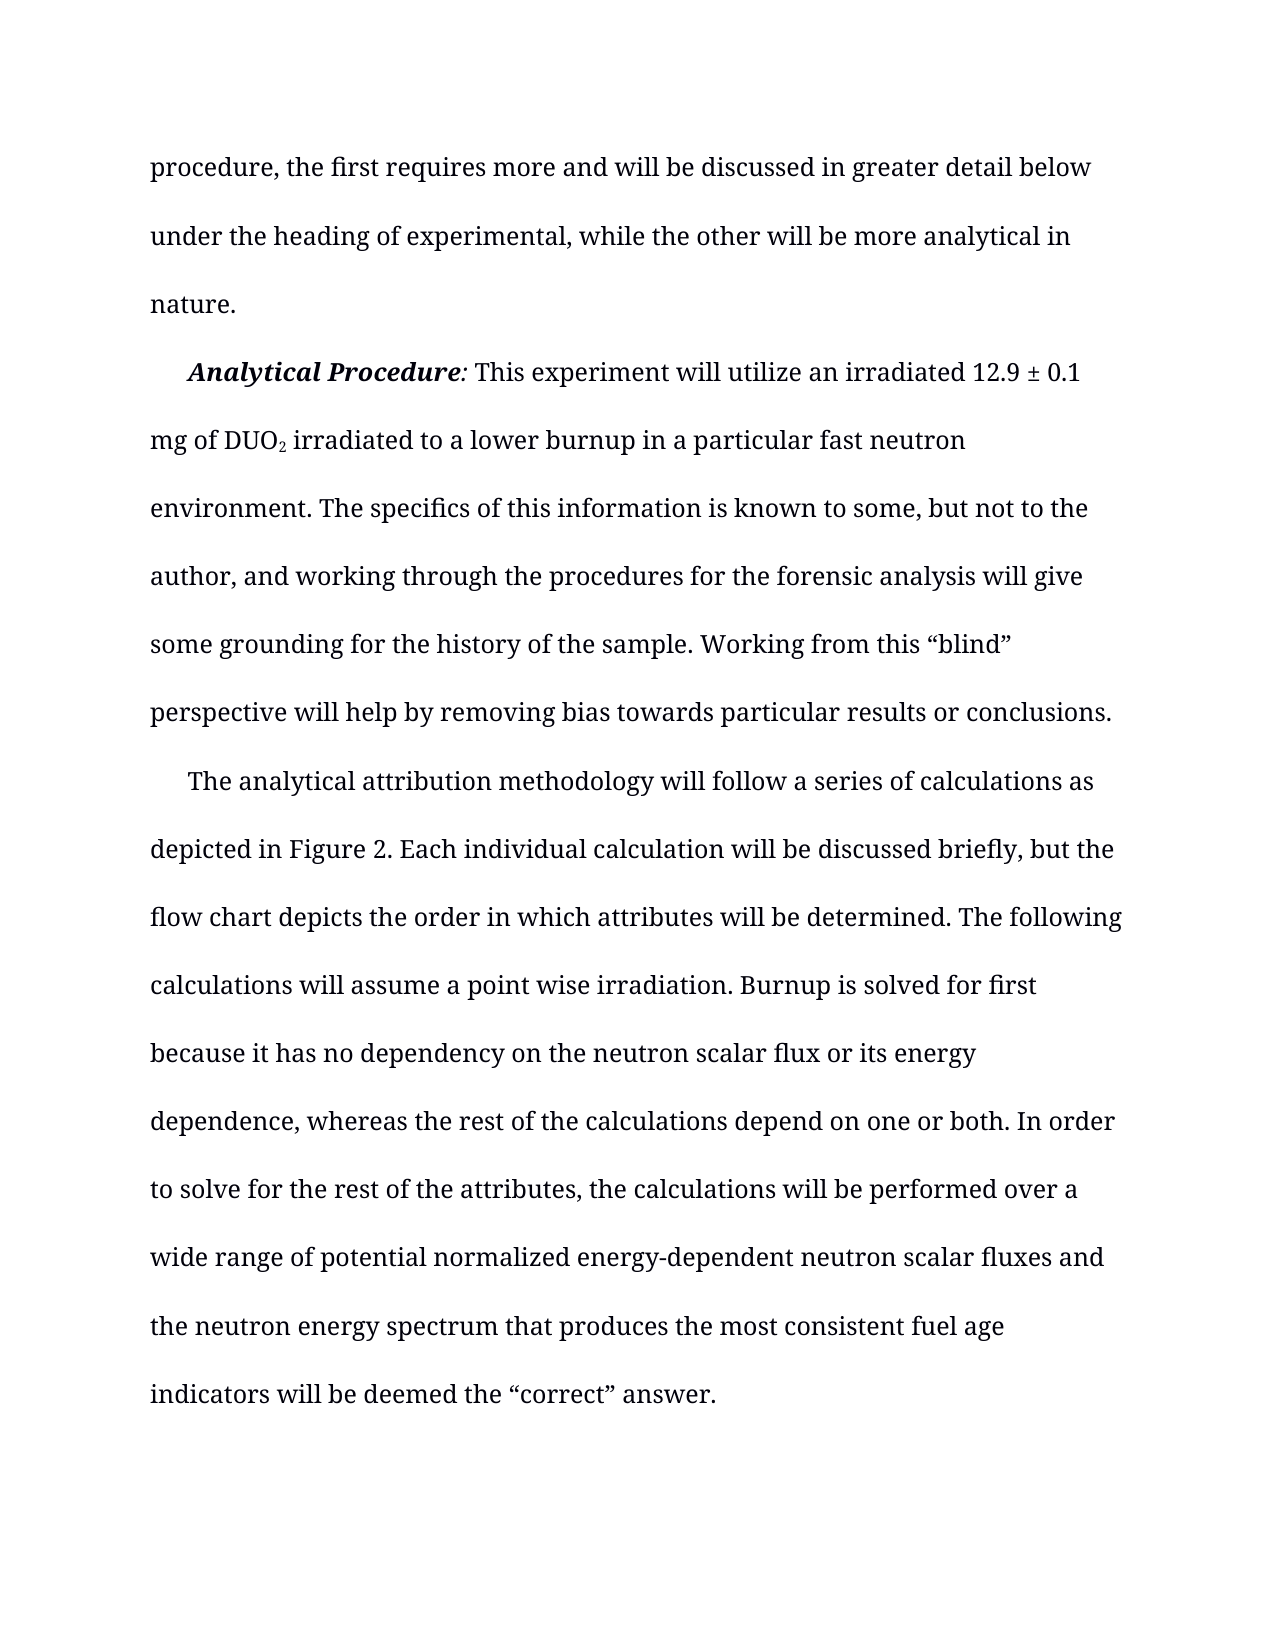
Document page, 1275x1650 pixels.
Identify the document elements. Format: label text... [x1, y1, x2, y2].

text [150, 150, 1125, 320]
text The analytical attribution methodology will follow a series of calculations as depicted in Figure 2. Each individual calculation will be discussed briefly, but the flow chart depicts the order in which attributes will be determined. The following calculations will assume a point wise irradiation. Burnup is solved for first because it has no dependency on the neutron scalar flux or its energy dependence, whereas the rest of the calculations depend on one or both. In order to solve for the rest of the attributes, the calculations will be performed over a wide range of potential normalized energy-dependent neutron scalar fluxes and the neutron energy spectrum that produces the most consistent fuel age indicators will be deemed the “correct” answer. [150, 763, 1125, 1410]
text Analytical Procedure: This experiment will utilize an irradiated 12.9 ± 0.1 mg of DUO2 irradiated to a lower burnup in a particular fast neutron environment. The specifics of this information is known to some, but not to the author, and working through the procedures for the forensic analysis will give some grounding for the history of the sample. Working from this “blind” perspective will help by removing bias towards particular results or conclusions. [150, 354, 1125, 729]
